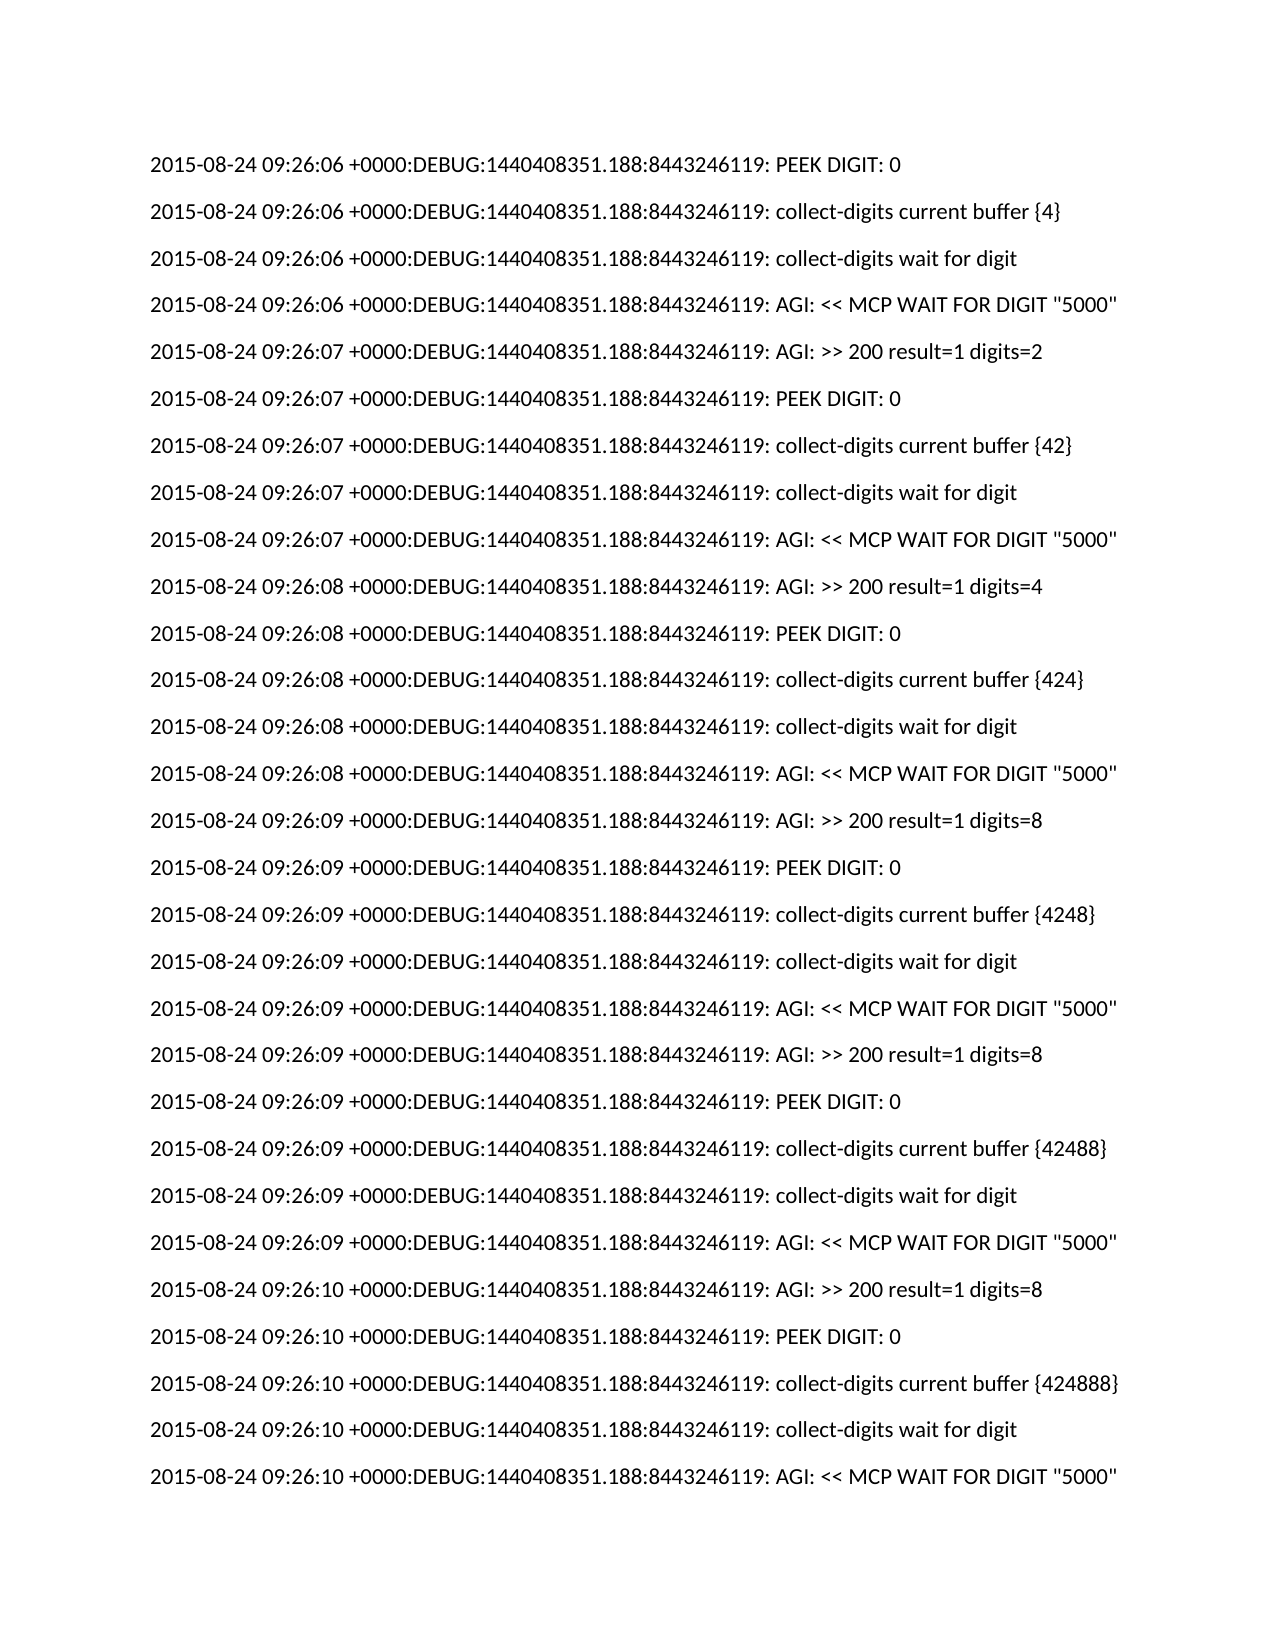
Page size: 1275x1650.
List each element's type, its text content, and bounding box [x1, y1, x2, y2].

text 2015-08-24 09:26:09 +0000:DEBUG:1440408351.188:8443246119: AGI: << MCP WAIT FOR DIGIT "5000" [150, 994, 1125, 1022]
text 2015-08-24 09:26:09 +0000:DEBUG:1440408351.188:8443246119: collect-digits wait for digit [150, 947, 1125, 975]
text 2015-08-24 09:26:08 +0000:DEBUG:1440408351.188:8443246119: collect-digits wait for digit [150, 712, 1125, 741]
text 2015-08-24 09:26:08 +0000:DEBUG:1440408351.188:8443246119: AGI: >> 200 result=1 digits=4 [150, 572, 1125, 600]
text 2015-08-24 09:26:09 +0000:DEBUG:1440408351.188:8443246119: collect-digits wait for digit [150, 1181, 1125, 1209]
text 2015-08-24 09:26:06 +0000:DEBUG:1440408351.188:8443246119: collect-digits current buffer {4} [150, 197, 1125, 225]
text 2015-08-24 09:26:07 +0000:DEBUG:1440408351.188:8443246119: PEEK DIGIT: 0 [150, 384, 1125, 412]
text 2015-08-24 09:26:07 +0000:DEBUG:1440408351.188:8443246119: collect-digits wait for digit [150, 478, 1125, 506]
text 2015-08-24 09:26:10 +0000:DEBUG:1440408351.188:8443246119: collect-digits wait for digit [150, 1416, 1125, 1444]
text 2015-08-24 09:26:09 +0000:DEBUG:1440408351.188:8443246119: AGI: << MCP WAIT FOR DIGIT "5000" [150, 1228, 1125, 1256]
text 2015-08-24 09:26:09 +0000:DEBUG:1440408351.188:8443246119: AGI: >> 200 result=1 digits=8 [150, 1041, 1125, 1069]
text 2015-08-24 09:26:09 +0000:DEBUG:1440408351.188:8443246119: PEEK DIGIT: 0 [150, 1087, 1125, 1116]
text 2015-08-24 09:26:08 +0000:DEBUG:1440408351.188:8443246119: AGI: << MCP WAIT FOR DIGIT "5000" [150, 759, 1125, 787]
text 2015-08-24 09:26:10 +0000:DEBUG:1440408351.188:8443246119: AGI: << MCP WAIT FOR DIGIT "5000" [150, 1462, 1125, 1491]
text 2015-08-24 09:26:09 +0000:DEBUG:1440408351.188:8443246119: collect-digits current buffer {4248} [150, 900, 1125, 928]
text 2015-08-24 09:26:07 +0000:DEBUG:1440408351.188:8443246119: AGI: << MCP WAIT FOR DIGIT "5000" [150, 525, 1125, 553]
text 2015-08-24 09:26:09 +0000:DEBUG:1440408351.188:8443246119: collect-digits current buffer {42488} [150, 1134, 1125, 1162]
text 2015-08-24 09:26:07 +0000:DEBUG:1440408351.188:8443246119: collect-digits current buffer {42} [150, 431, 1125, 459]
text 2015-08-24 09:26:06 +0000:DEBUG:1440408351.188:8443246119: collect-digits wait for digit [150, 244, 1125, 272]
text 2015-08-24 09:26:09 +0000:DEBUG:1440408351.188:8443246119: PEEK DIGIT: 0 [150, 853, 1125, 881]
text 2015-08-24 09:26:07 +0000:DEBUG:1440408351.188:8443246119: AGI: >> 200 result=1 digits=2 [150, 337, 1125, 366]
text 2015-08-24 09:26:06 +0000:DEBUG:1440408351.188:8443246119: AGI: << MCP WAIT FOR DIGIT "5000" [150, 291, 1125, 319]
text 2015-08-24 09:26:08 +0000:DEBUG:1440408351.188:8443246119: collect-digits current buffer {424} [150, 666, 1125, 694]
text 2015-08-24 09:26:08 +0000:DEBUG:1440408351.188:8443246119: PEEK DIGIT: 0 [150, 619, 1125, 647]
text 2015-08-24 09:26:09 +0000:DEBUG:1440408351.188:8443246119: AGI: >> 200 result=1 digits=8 [150, 806, 1125, 834]
text 2015-08-24 09:26:06 +0000:DEBUG:1440408351.188:8443246119: PEEK DIGIT: 0 [150, 150, 1125, 178]
text 2015-08-24 09:26:10 +0000:DEBUG:1440408351.188:8443246119: AGI: >> 200 result=1 digits=8 [150, 1275, 1125, 1303]
text 2015-08-24 09:26:10 +0000:DEBUG:1440408351.188:8443246119: collect-digits current buffer {424888} [150, 1369, 1125, 1397]
text 2015-08-24 09:26:10 +0000:DEBUG:1440408351.188:8443246119: PEEK DIGIT: 0 [150, 1322, 1125, 1350]
